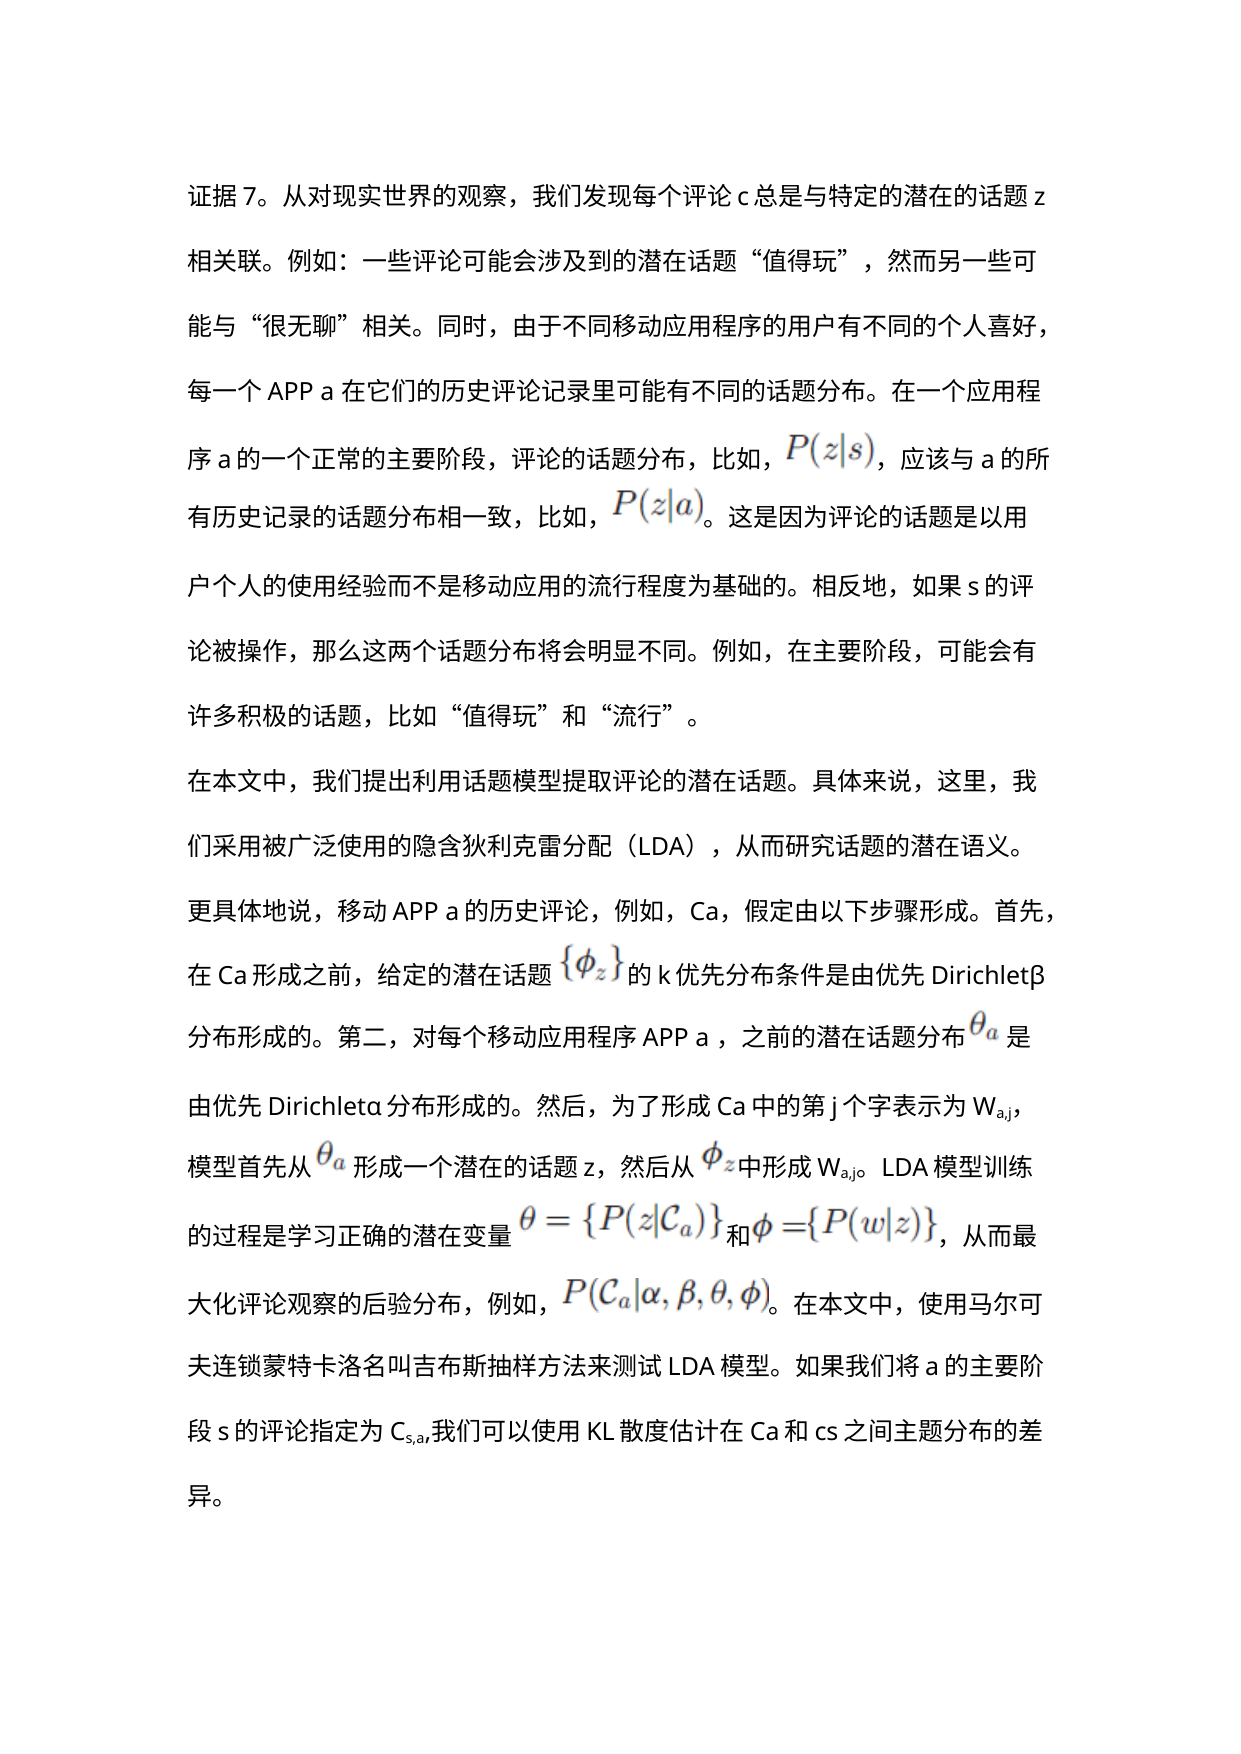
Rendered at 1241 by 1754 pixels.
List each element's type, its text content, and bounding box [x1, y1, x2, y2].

picture [512, 1202, 727, 1246]
picture [612, 487, 704, 526]
picture [552, 942, 628, 985]
picture [786, 432, 876, 469]
text 证据7。从对现实世界的观察，我们发现每个评论c总是与特定的潜在的话题z相关联。例如：一些评论可能会涉及到的潜在话题“值得玩”，然而另一些可能与“很无聊”相关。同时，由于不同移动应用程序的用户有不同的个人喜好，每一个APP a 在它们的历史评论记录里可能有不同的话题分布。在一个应用程序a的一个正常的主要阶段，评论的话题分布，比如，，应该与a的所有历史记录的话题分布相一致，比如，。这是因为评论的话题是以用户个人的使用经验而不是移动应用的流行程度为基础的。相反地，如果s的评论被操作，那么这两个话题分布将会明显不同。例如，在主要阶段，可能会有许多积极的话题，比如“值得玩”和“流行”。 [187, 162, 1053, 747]
picture [965, 1007, 1007, 1046]
picture [751, 1203, 938, 1246]
picture [312, 1137, 354, 1176]
text 在本文中，我们提出利用话题模型提取评论的潜在话题。具体来说，这里，我们采用被广泛使用的隐含狄利克雷分配（LDA），从而研究话题的潜在语义。更具体地说，移动APP a的历史评论，例如，Ca，假定由以下步骤形成。首先，在Ca形成之前，给定的潜在话题的k优先分布条件是由优先Dirichletβ分布形成的。第二，对每个移动应用程序APP a ，之前的潜在话题分布是由优先Dirichletα分布形成的。然后，为了形成Ca中的第j个字表示为Wa,j，模型首先从形成一个潜在的话题z，然后从中形成Wa,j。LDA模型训练的过程是学习正确的潜在变量和，从而最大化评论观察的后验分布，例如，。在本文中，使用马尔可夫连锁蒙特卡洛名叫吉布斯抽样方法来测试LDA模型。如果我们将a的主要阶段s的评论指定为Cs,a,我们可以使用KL散度估计在Ca和cs之间主题分布的差异。 [187, 747, 1053, 1527]
picture [562, 1278, 769, 1313]
picture [695, 1140, 738, 1176]
